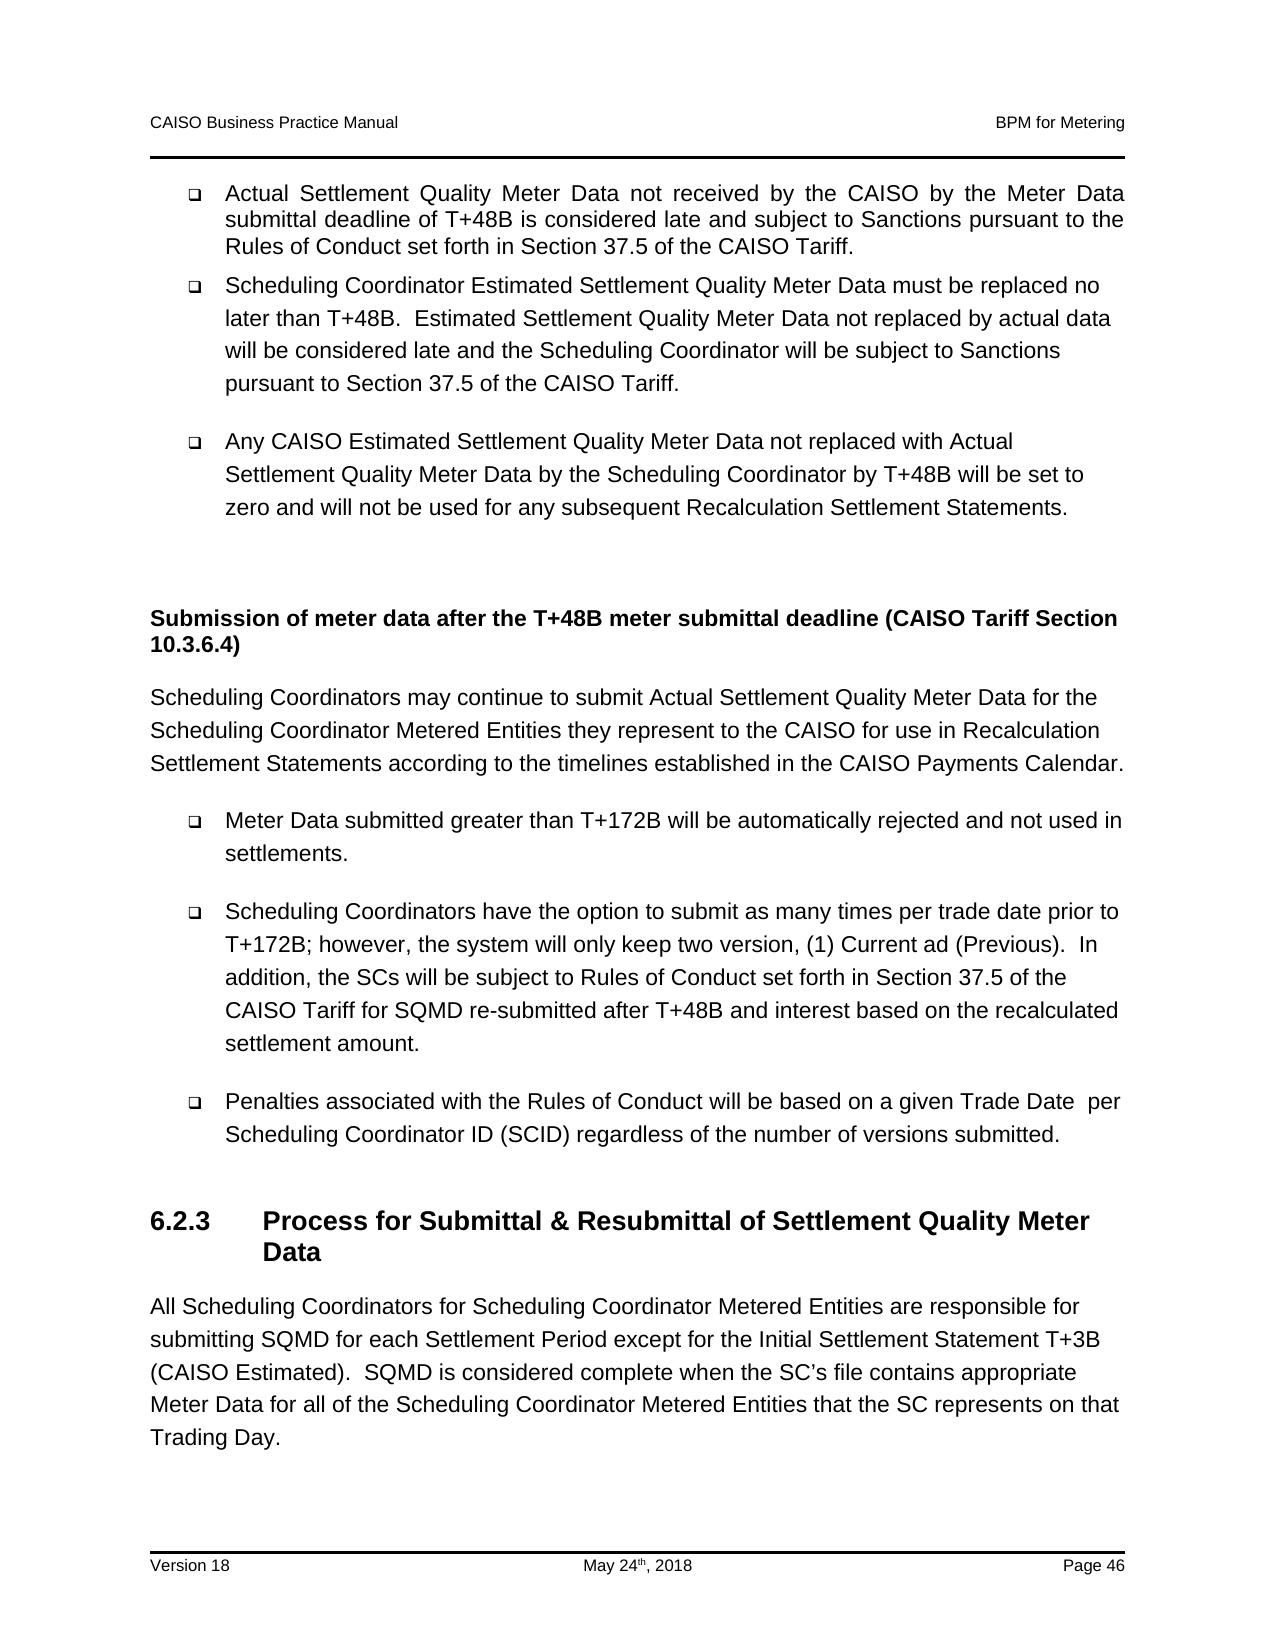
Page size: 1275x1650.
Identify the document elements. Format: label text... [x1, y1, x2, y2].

list Meter Data submitted greater than T+172B will be automatically rejected and not used in settlements. [187, 807, 1125, 867]
subtitle 6.2.3 Process for Submittal & Resubmittal of Settlement Quality Meter Data [150, 1205, 1125, 1268]
text Submission of meter data after the T+48B meter submittal deadline (CAISO Tariff Section 10.3.6.4) [150, 605, 1125, 657]
list Scheduling Coordinators have the option to submit as many times per trade date prior to T+172B; however, the system will only keep two version, (1) Current ad (Previous). In addition, the SCs will be subject to Rules of Conduct set forth in Section 37.5 of the CAISO Tariff for SQMD re-submitted after T+48B and interest based on the recalculated settlement amount. [187, 898, 1125, 1056]
list Any CAISO Estimated Settlement Quality Meter Data not replaced with Actual Settlement Quality Meter Data by the Scheduling Coordinator by T+48B will be set to zero and will not be used for any subsequent Recalculation Settlement Statements. [187, 428, 1125, 520]
text Scheduling Coordinators may continue to submit Actual Settlement Quality Meter Data for the Scheduling Coordinator Metered Entities they represent to the CAISO for use in Recalculation Settlement Statements according to the timelines established in the CAISO Payments Calendar. [150, 684, 1125, 776]
list Scheduling Coordinator Estimated Settlement Quality Meter Data must be replaced no later than T+48B. Estimated Settlement Quality Meter Data not replaced by actual data will be considered late and the Scheduling Coordinator will be subject to Sanctions pursuant to Section 37.5 of the CAISO Tariff. [187, 272, 1125, 397]
list Penalties associated with the Rules of Conduct will be based on a given Trade Date per Scheduling Coordinator ID (SCID) regardless of the number of versions submitted. [187, 1088, 1125, 1147]
text All Scheduling Coordinators for Scheduling Coordinator Metered Entities are responsible for submitting SQMD for each Settlement Period except for the Initial Settlement Statement T+3B (CAISO Estimated). SQMD is considered complete when the SC’s file contains appropriate Meter Data for all of the Scheduling Coordinator Metered Entities that the SC represents on that Trading Day. [150, 1293, 1125, 1451]
list Actual Settlement Quality Meter Data not received by the CAISO by the Meter Data submittal deadline of T+48B is considered late and subject to Sanctions pursuant to the Rules of Conduct set forth in Section 37.5 of the CAISO Tariff. [187, 180, 1125, 259]
